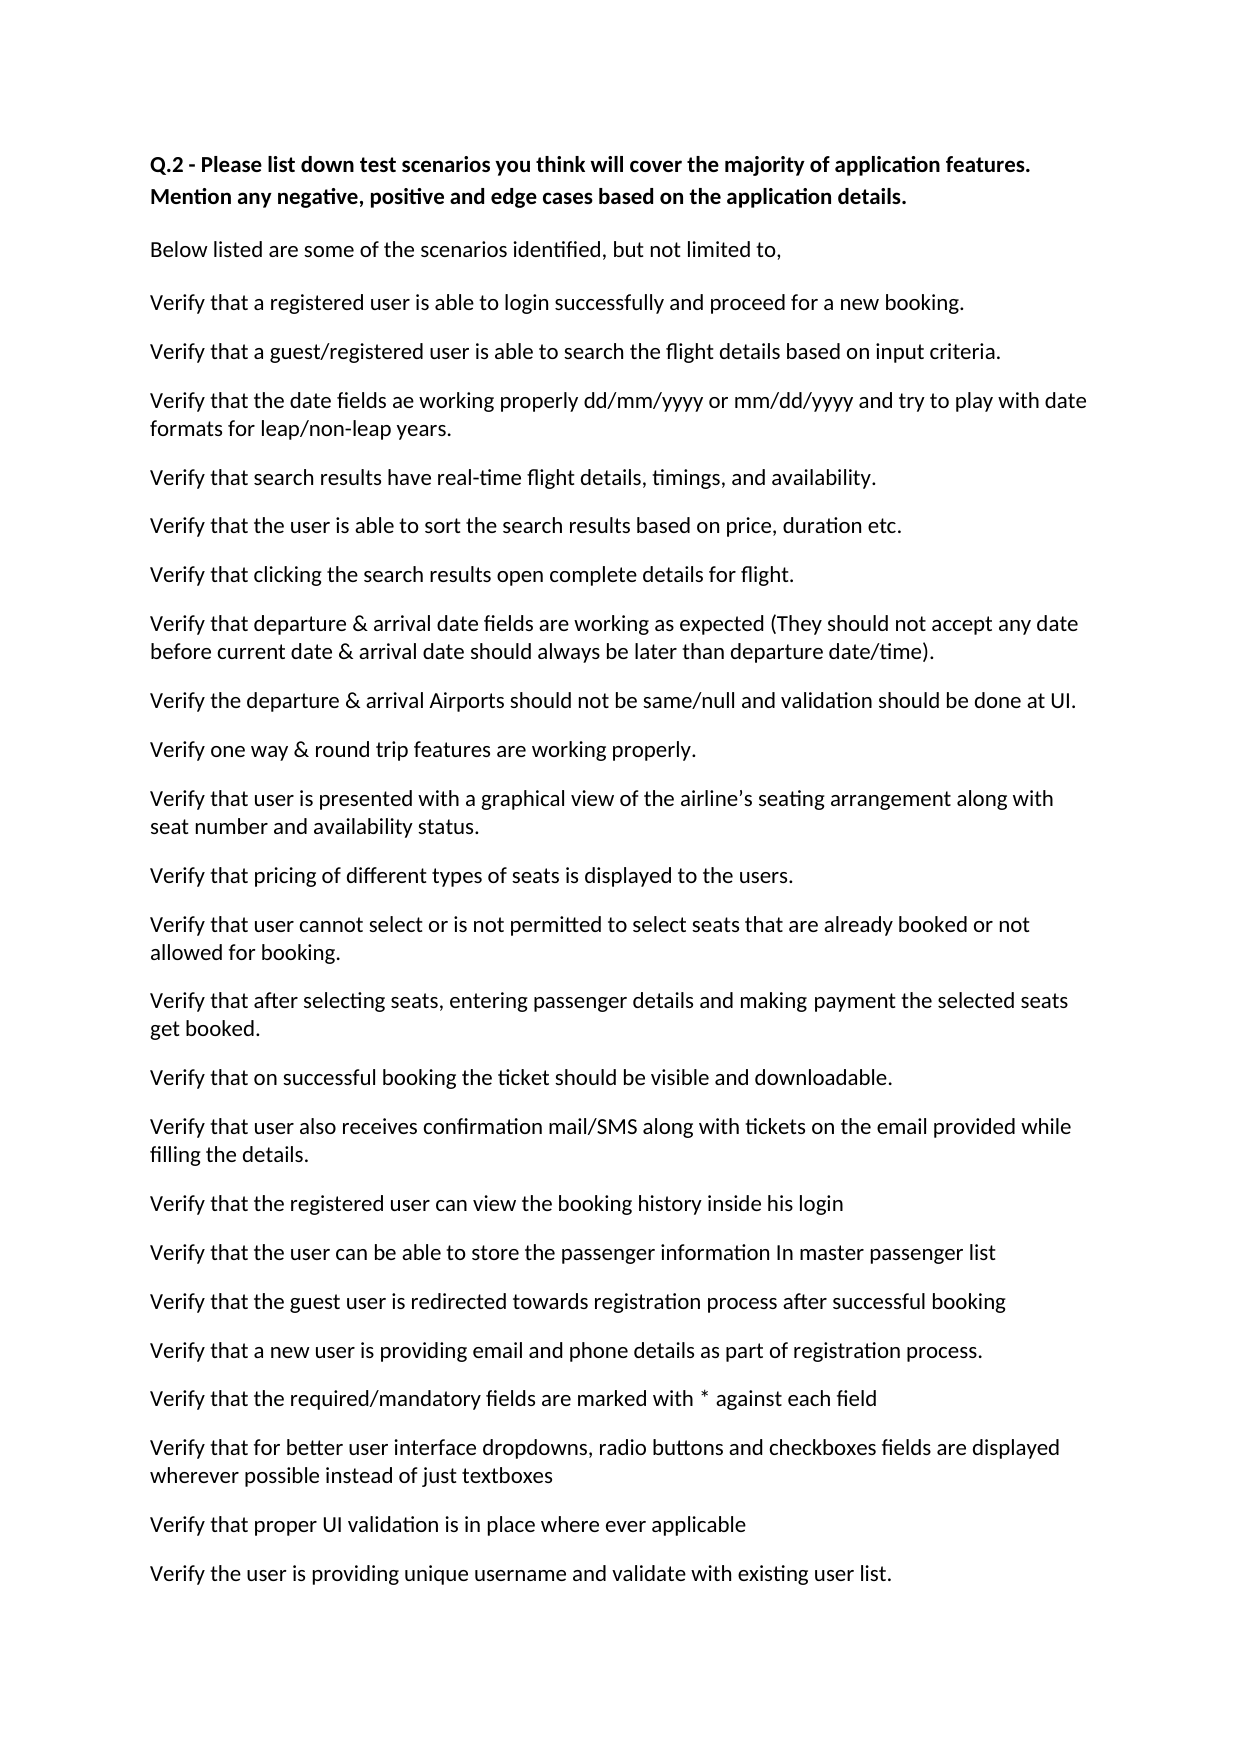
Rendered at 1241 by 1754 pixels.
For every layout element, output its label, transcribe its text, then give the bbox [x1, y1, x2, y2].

text Verify that search results have real-time flight details, timings, and availability. [150, 463, 1090, 491]
text Verify that a registered user is able to login successfully and proceed for a new booking. [150, 288, 1090, 316]
text Verify one way & round trip features are working properly. [150, 735, 1090, 763]
text Verify that the required/mandatory fields are marked with * against each field [150, 1384, 1090, 1413]
text Verify the user is providing unique username and validate with existing user list. [150, 1559, 1090, 1587]
text Verify that user also receives confirmation mail/SMS along with tickets on the email provided while filling the details. [150, 1112, 1090, 1168]
text Verify that proper UI validation is in place where ever applicable [150, 1510, 1090, 1538]
text Verify that the user is able to sort the search results based on price, duration etc. [150, 512, 1090, 540]
text Verify that the date fields ae working properly dd/mm/yyyy or mm/dd/yyyy and try to play with date formats for leap/non-leap years. [150, 386, 1090, 442]
text Verify that user cannot select or is not permitted to select seats that are already booked or not allowed for booking. [150, 910, 1090, 966]
text Verify that after selecting seats, entering passenger details and making payment the selected seats get booked. [150, 987, 1090, 1043]
text Verify that pricing of different types of seats is displayed to the users. [150, 861, 1090, 889]
text Verify that the guest user is redirected towards registration process after successful booking [150, 1287, 1090, 1315]
text Verify that user is presented with a graphical view of the airline’s seating arrangement along with seat number and availability status. [150, 784, 1090, 840]
text Verify that on successful booking the ticket should be visible and downloadable. [150, 1063, 1090, 1091]
text Verify that a new user is providing email and phone details as part of registration process. [150, 1336, 1090, 1364]
text Verify the departure & arrival Airports should not be same/null and validation should be done at UI. [150, 686, 1090, 714]
text Verify that clicking the search results open complete details for flight. [150, 561, 1090, 588]
text Verify that a guest/registered user is able to search the flight details based on input criteria. [150, 337, 1090, 365]
text Verify that for better user interface dropdowns, radio buttons and checkboxes fields are displayed wherever possible instead of just textboxes [150, 1433, 1090, 1489]
text Q.2 - Please list down test scenarios you think will cover the majority of application features. Mention any negative, positive and edge cases based on the application details. [150, 150, 1090, 210]
text Verify that the registered user can view the booking history inside his login [150, 1189, 1090, 1217]
text Verify that departure & arrival date fields are working as expected (They should not accept any date before current date & arrival date should always be later than departure date/time). [150, 609, 1090, 665]
text Verify that the user can be able to store the passenger information In master passenger list [150, 1238, 1090, 1266]
text Below listed are some of the scenarios identified, but not limited to, [150, 235, 1090, 263]
